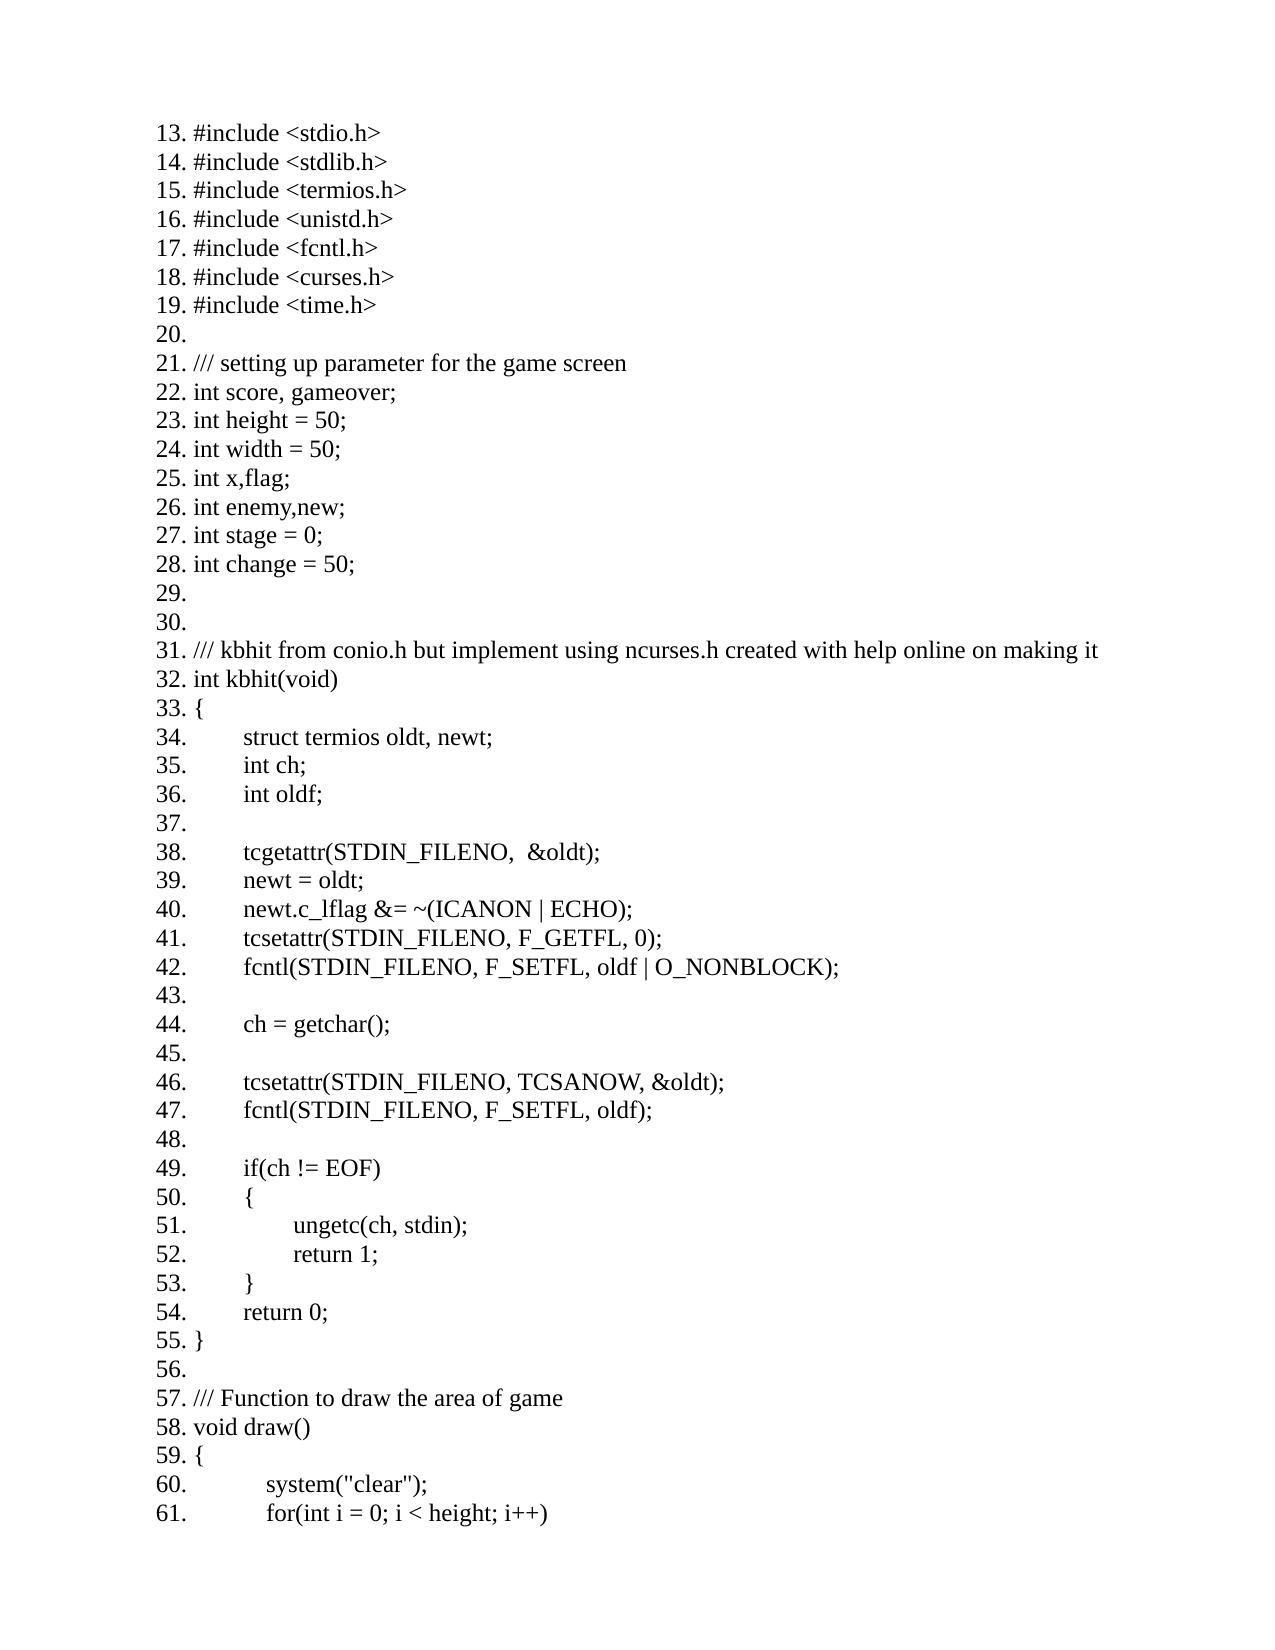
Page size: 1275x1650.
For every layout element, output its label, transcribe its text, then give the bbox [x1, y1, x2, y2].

list if(ch != EOF) [156, 1153, 1157, 1182]
list /// kbhit from conio.h but implement using ncurses.h created with help online on making it [156, 636, 1157, 664]
list tcsetattr(STDIN_FILENO, TCSANOW, &oldt); [156, 1067, 1157, 1096]
list #include <stdio.h> [156, 118, 1157, 147]
list int height = 50; [156, 406, 1157, 434]
list return 0; [156, 1297, 1157, 1326]
list #include <time.h> [156, 291, 1157, 319]
list { [156, 693, 1157, 722]
list #include <stdlib.h> [156, 147, 1157, 176]
list /// setting up parameter for the game screen [156, 348, 1157, 377]
list int score, gameover; [156, 377, 1157, 406]
list int enemy,new; [156, 492, 1157, 521]
list int stage = 0; [156, 521, 1157, 549]
list int ch; [156, 751, 1157, 779]
list #include <curses.h> [156, 262, 1157, 291]
list int kbhit(void) [156, 664, 1157, 693]
list } [156, 1326, 1157, 1354]
list void draw() [156, 1412, 1157, 1441]
list newt.c_lflag &= ~(ICANON | ECHO); [156, 894, 1157, 923]
list struct termios oldt, newt; [156, 722, 1157, 751]
list system("clear"); [156, 1469, 1157, 1498]
list tcgetattr(STDIN_FILENO, &oldt); [156, 837, 1157, 866]
list /// Function to draw the area of game [156, 1383, 1157, 1412]
list tcsetattr(STDIN_FILENO, F_GETFL, 0); [156, 923, 1157, 952]
list fcntl(STDIN_FILENO, F_SETFL, oldf); [156, 1096, 1157, 1124]
list } [156, 1268, 1157, 1297]
list #include <fcntl.h> [156, 233, 1157, 262]
list int x,flag; [156, 463, 1157, 492]
list int width = 50; [156, 434, 1157, 463]
list ungetc(ch, stdin); [156, 1211, 1157, 1239]
list int change = 50; [156, 549, 1157, 578]
list { [156, 1441, 1157, 1469]
list fcntl(STDIN_FILENO, F_SETFL, oldf | O_NONBLOCK); [156, 952, 1157, 981]
list #include <unistd.h> [156, 204, 1157, 233]
list #include <termios.h> [156, 176, 1157, 204]
list int oldf; [156, 779, 1157, 808]
list for(int i = 0; i < height; i++) [156, 1498, 1157, 1527]
list return 1; [156, 1239, 1157, 1268]
list { [156, 1182, 1157, 1211]
list ch = getchar(); [156, 1009, 1157, 1038]
list newt = oldt; [156, 866, 1157, 894]
